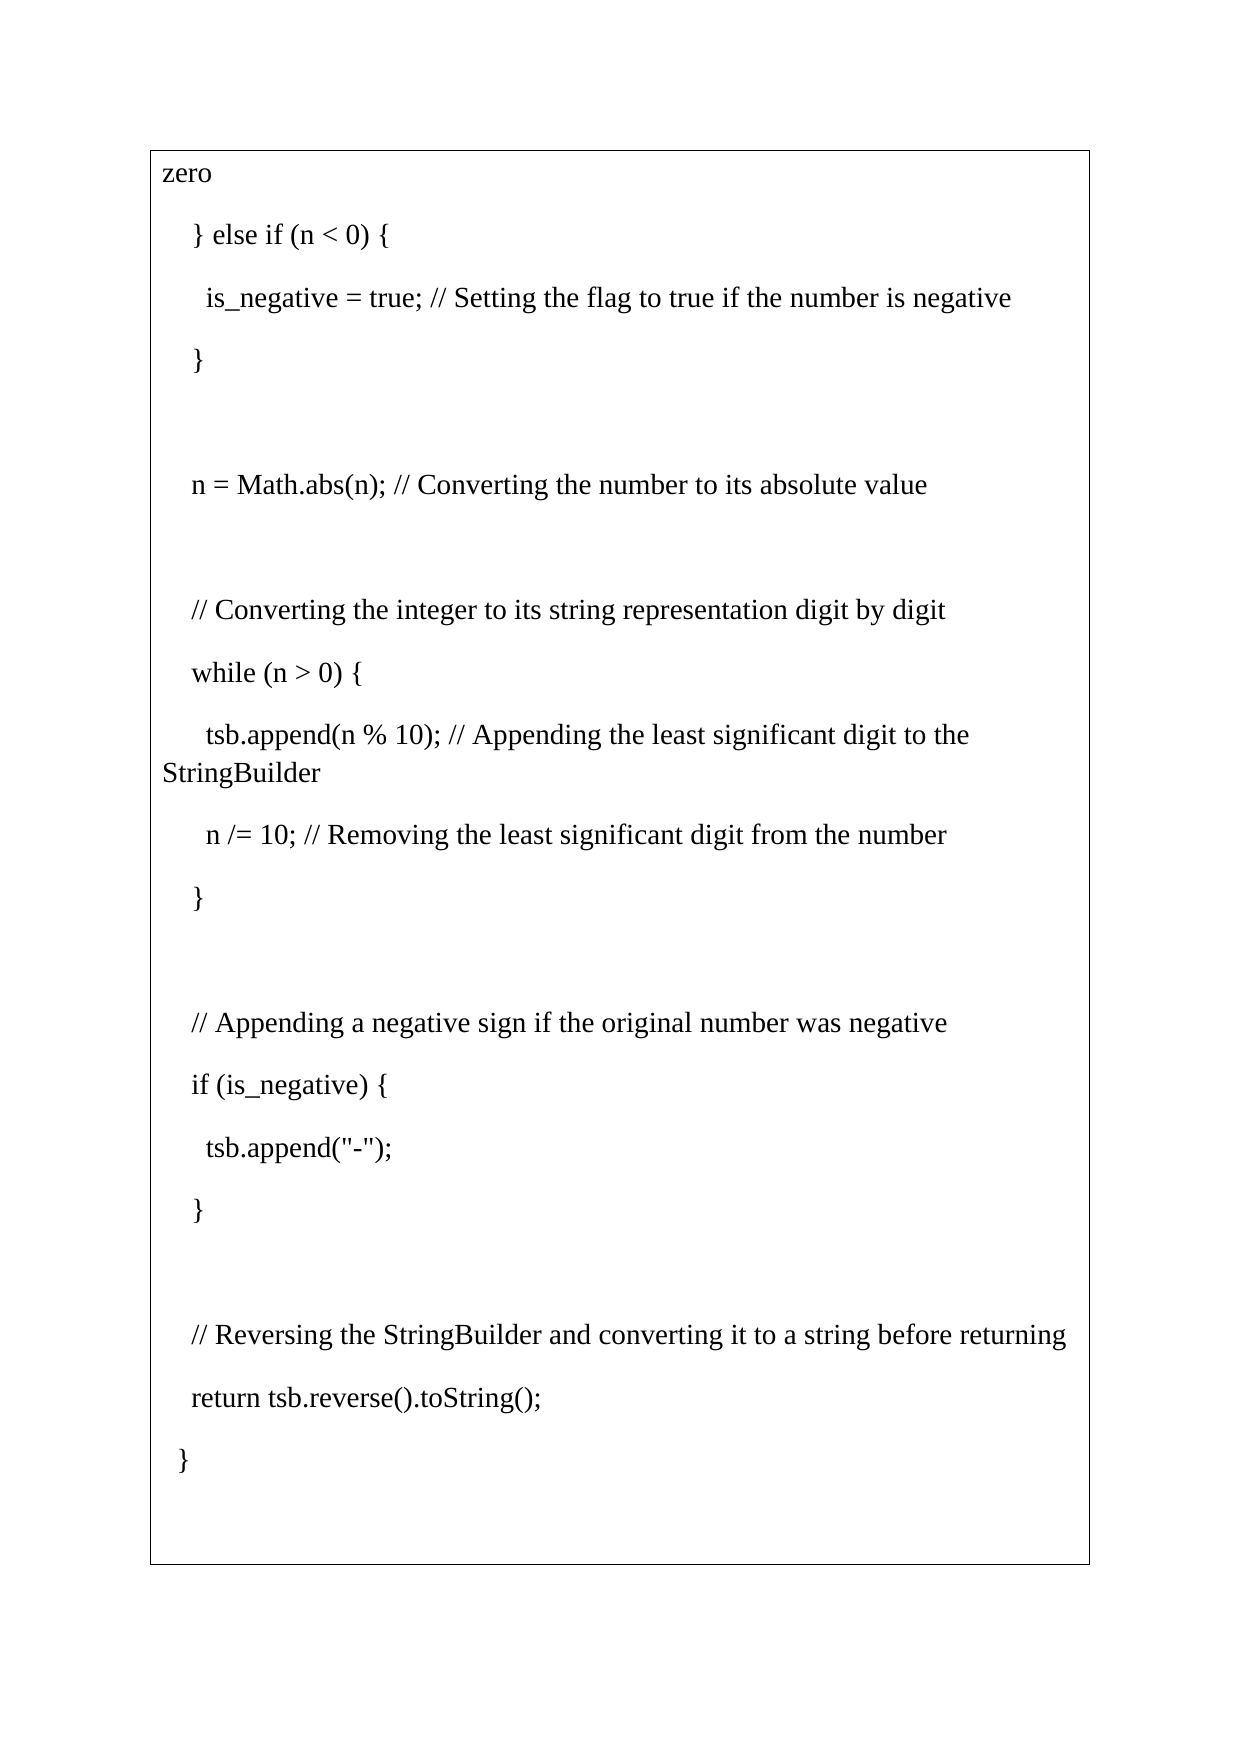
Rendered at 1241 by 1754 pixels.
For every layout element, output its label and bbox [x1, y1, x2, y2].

table_header [151, 151, 1089, 1563]
